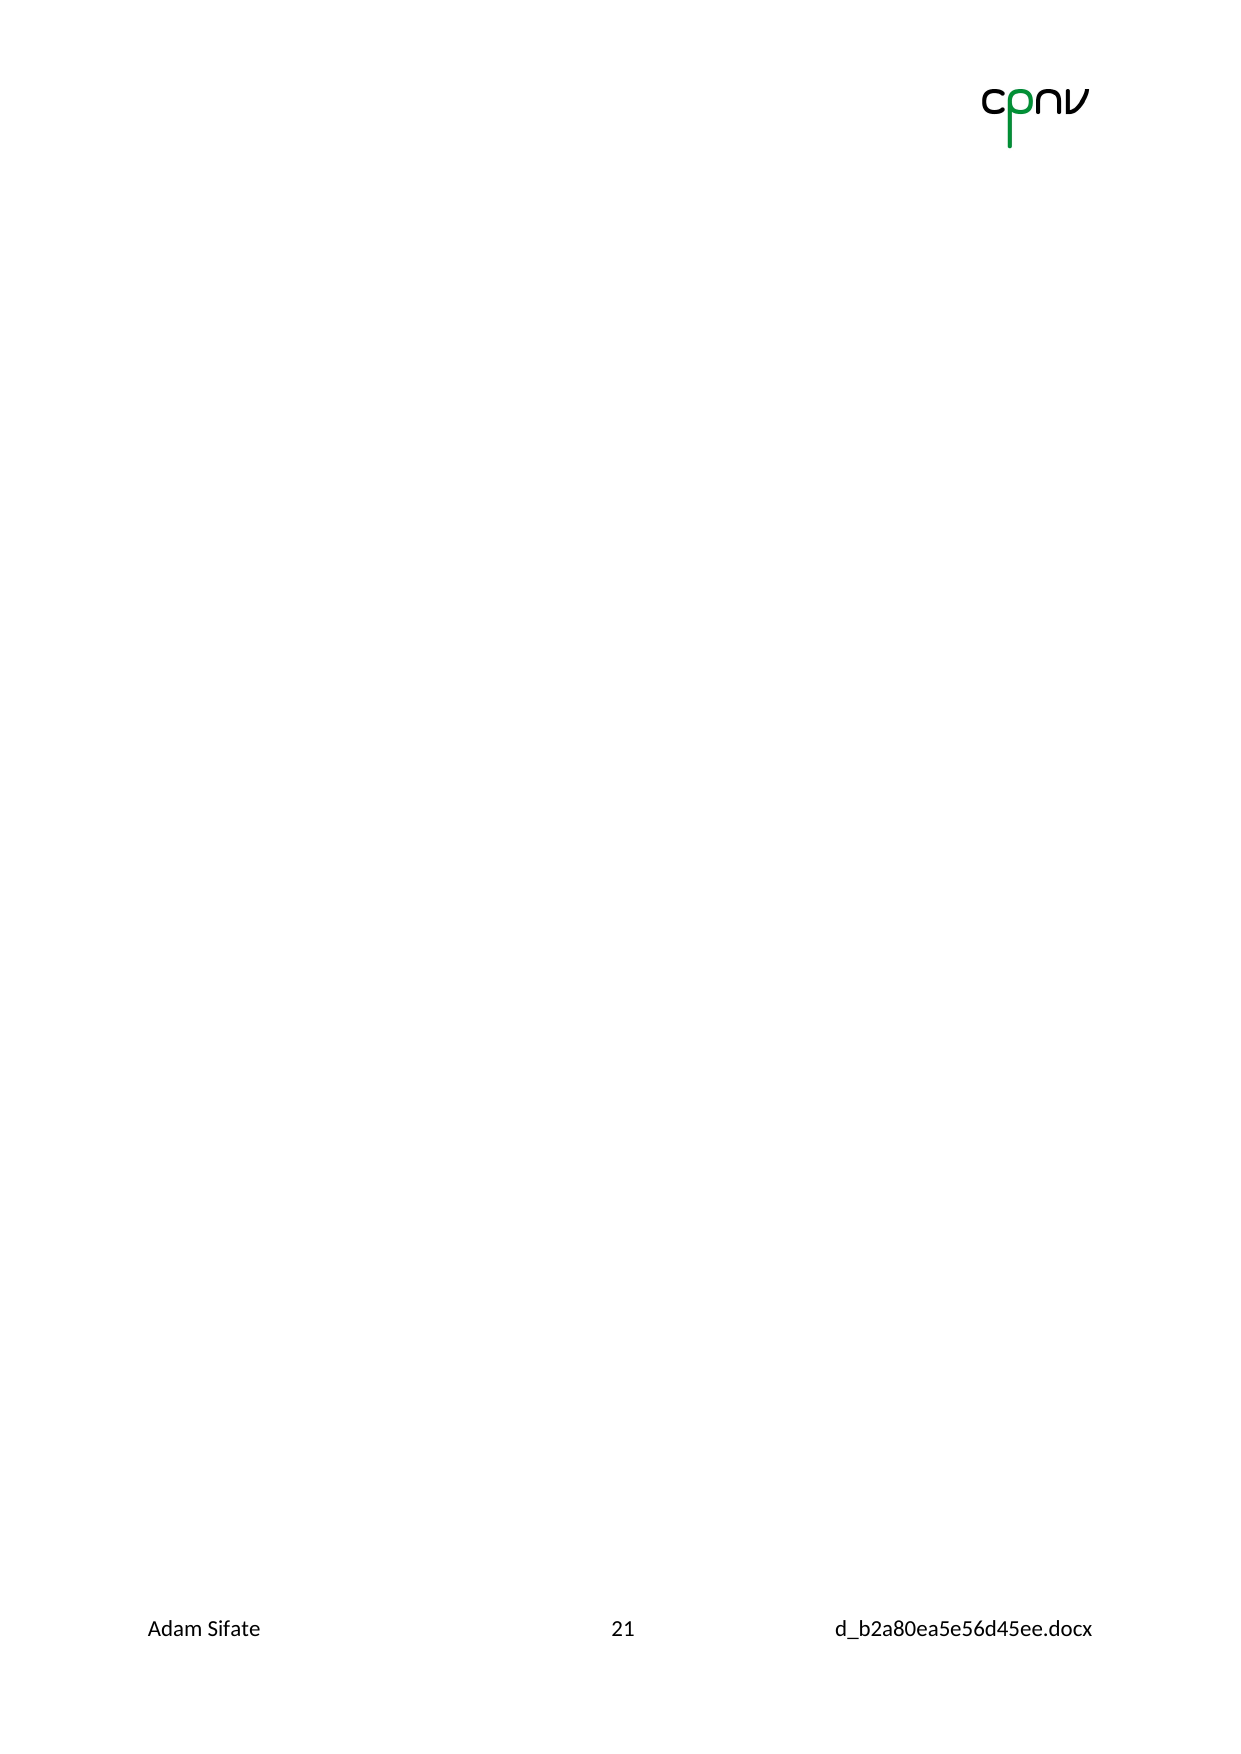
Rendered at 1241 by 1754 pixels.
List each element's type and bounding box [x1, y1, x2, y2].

picture [978, 84, 1093, 159]
